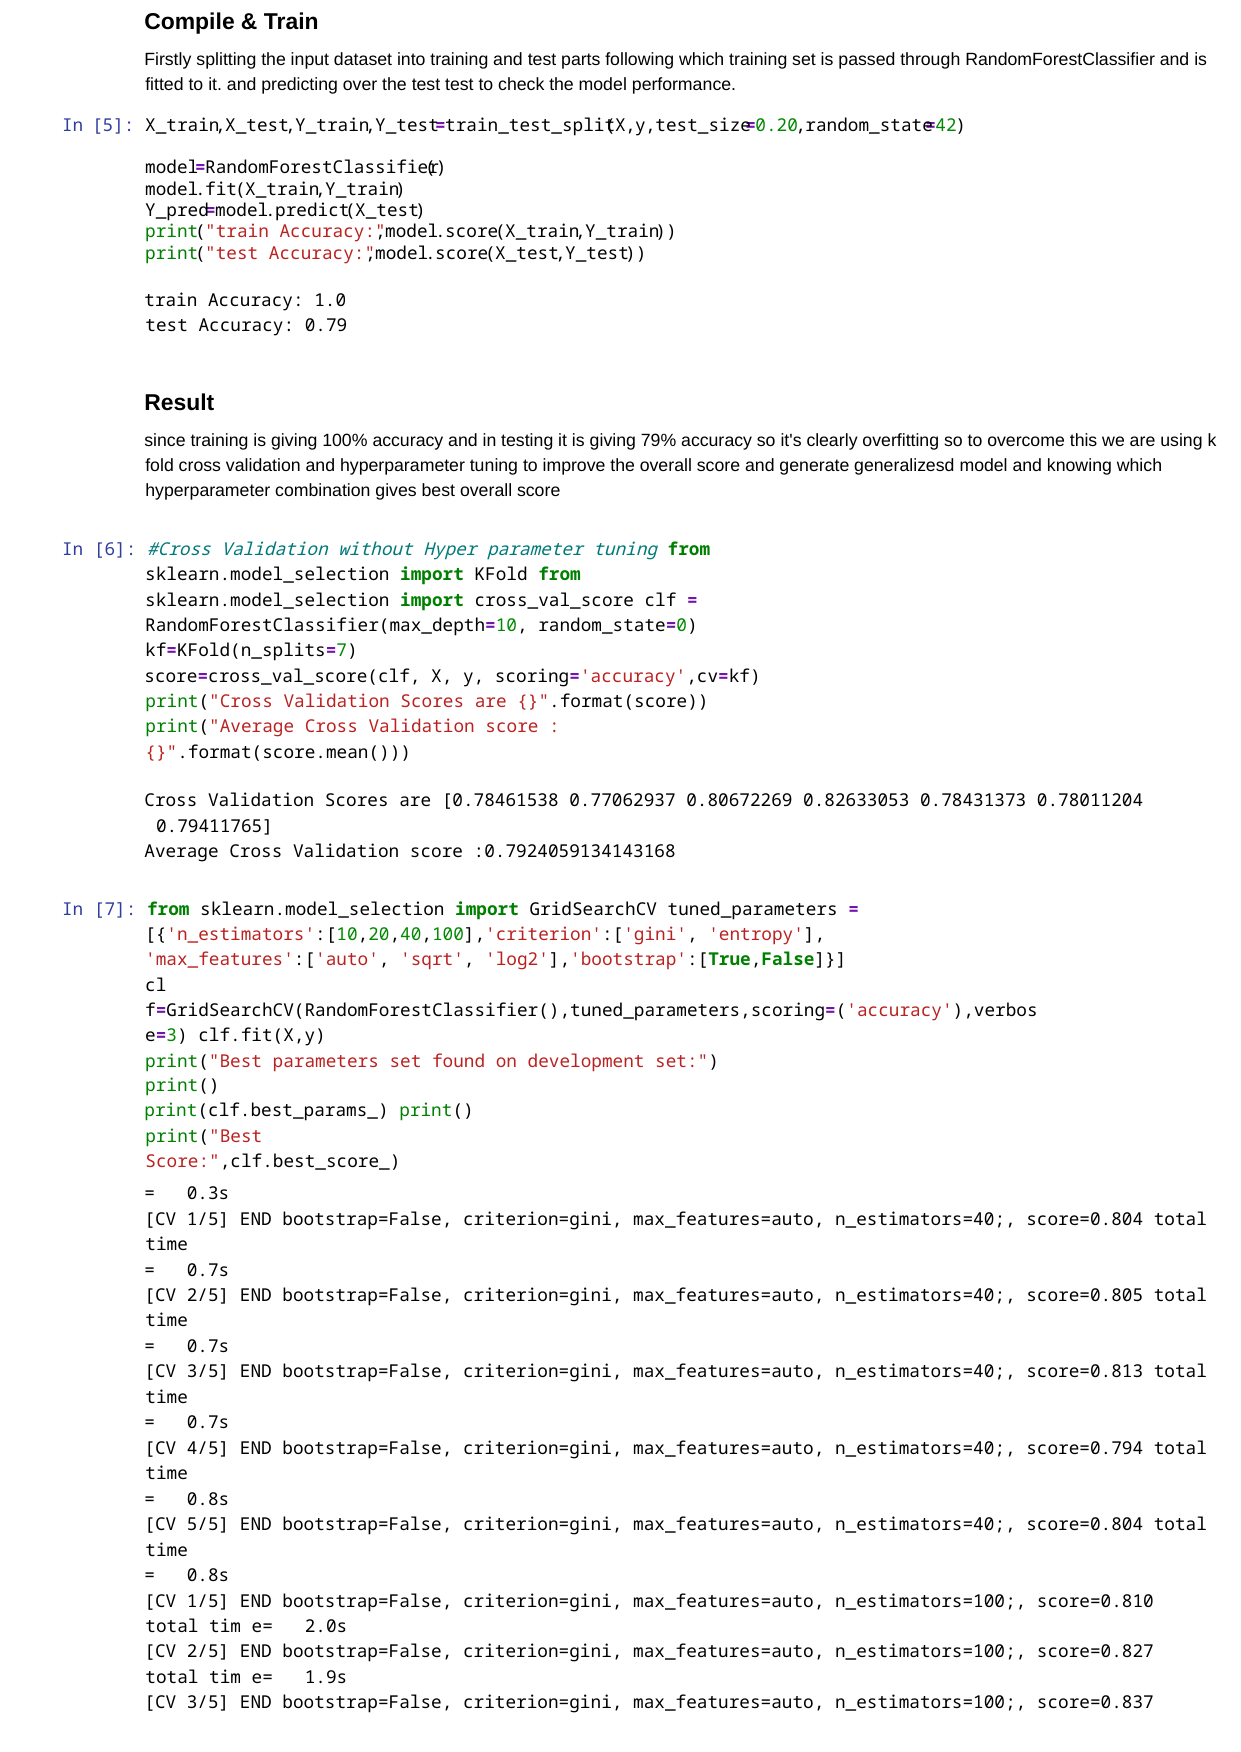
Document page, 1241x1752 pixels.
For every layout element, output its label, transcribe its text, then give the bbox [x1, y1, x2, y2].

text Average Cross Validation score :0.7924059134143168 [144, 839, 1216, 863]
text = 0.3s [144, 1181, 1216, 1205]
text since training is giving 100% accuracy and in testing it is giving 79% accuracy so it's clearly overfitting so to overcome this we are using k fold cross validation and hyperparameter tuning to improve the overall score and generate generalizesd model and knowing which hyperparameter combination gives best overall score [144, 429, 1223, 500]
text Cross Validation Scores are [0.78461538 0.77062937 0.80672269 0.82633053 0.78431373 0.78011204 [144, 788, 1216, 812]
text [CV 1/5] END bootstrap=False, criterion=gini, max_features=auto, n_estimators=100;, score=0.810 total tim e= 2.0s [144, 1588, 1216, 1637]
subtitle Result [144, 389, 1223, 415]
text print("Best parameters set found on development set:") print() [145, 1048, 755, 1097]
text train Accuracy: 1.0 test Accuracy: 0.79 [144, 287, 386, 337]
text = 0.8s [144, 1486, 1216, 1510]
text = 0.8s [144, 1562, 1216, 1587]
text score=cross_val_score(clf, X, y, scoring='accuracy',cv=kf) print("Cross Validation Scores are {}".format(score)) print("Average Cross Validation score :{}".format(score.mean())) [144, 663, 815, 763]
text = 0.7s [144, 1333, 1216, 1358]
text In [6]: #Cross Validation without Hyper parameter tuning from sklearn.model_selection import KFold from sklearn.model_selection import cross_val_score clf = RandomForestClassifier(max_depth=10, random_state=0) kf=KFold(n_splits=7) [62, 536, 725, 662]
text 0.79411765] [156, 813, 1216, 837]
text = 0.7s [144, 1410, 1216, 1434]
text [CV 2/5] END bootstrap=False, criterion=gini, max_features=auto, n_estimators=100;, score=0.827 total tim e= 1.9s [144, 1639, 1216, 1688]
text [CV 2/5] END bootstrap=False, criterion=gini, max_features=auto, n_estimators=40;, score=0.805 total time [144, 1283, 1216, 1332]
text [CV 1/5] END bootstrap=False, criterion=gini, max_features=auto, n_estimators=40;, score=0.804 total time [144, 1206, 1216, 1256]
text [CV 4/5] END bootstrap=False, criterion=gini, max_features=auto, n_estimators=40;, score=0.794 total time [144, 1435, 1216, 1485]
text print(clf.best_params_) print() print("Best Score:",clf.best_score_) [144, 1098, 505, 1172]
text = 0.7s [144, 1257, 1216, 1281]
text Firstly splitting the input dataset into training and test parts following which training set is passed through RandomForestClassifier and is fitted to it. and predicting over the test test to check the model performance. [144, 49, 1223, 94]
text In [7]: from sklearn.model_selection import GridSearchCV tuned_parameters = [{'n_estimators':[10,20,40,100],'criterion':['gini', 'entropy'], 'max_features':['auto', 'sqrt', 'log2'],'bootstrap':[True,False]}] clf=GridSearchCV(RandomForestClassifier(),tuned_parameters,scoring=('accuracy'),verbose=3) clf.fit(X,y) [62, 896, 1045, 1047]
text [144, 1690, 1216, 1714]
subtitle Compile & Train [144, 8, 1223, 34]
text [CV 3/5] END bootstrap=False, criterion=gini, max_features=auto, n_estimators=40;, score=0.813 total time [144, 1359, 1216, 1408]
text [CV 5/5] END bootstrap=False, criterion=gini, max_features=auto, n_estimators=40;, score=0.804 total time [144, 1512, 1216, 1561]
